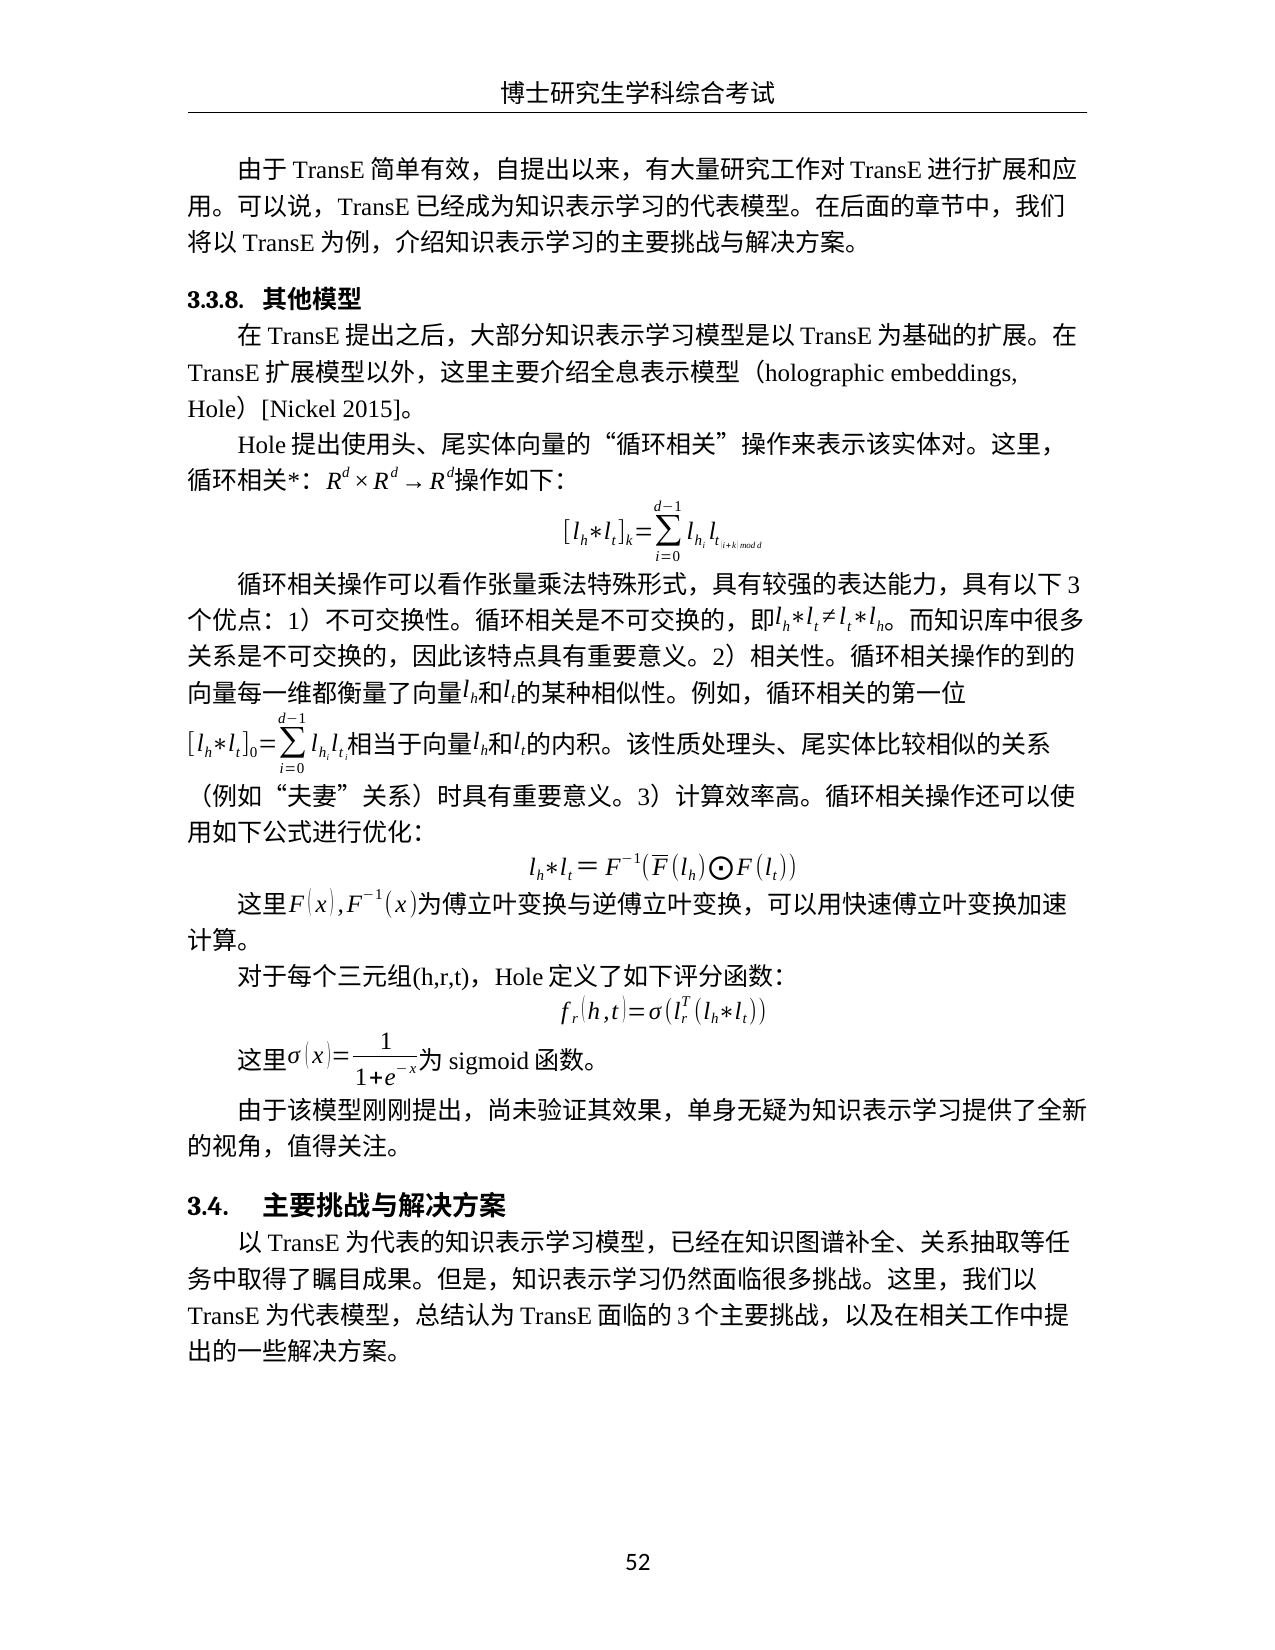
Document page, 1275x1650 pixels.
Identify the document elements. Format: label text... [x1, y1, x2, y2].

text 在TransE提出之后，大部分知识表示学习模型是以TransE为基础的扩展。在TransE扩展模型以外，这里主要介绍全息表示模型（holographic embeddings, Hole）[Nickel 2015]。 [187, 316, 1087, 424]
text 对于每个三元组(h,r,t)，Hole定义了如下评分函数： [187, 957, 1087, 993]
text 以TransE为代表的知识表示学习模型，已经在知识图谱补全、关系抽取等任务中取得了瞩目成果。但是，知识表示学习仍然面临很多挑战。这里，我们以TransE为代表模型，总结认为TransE面临的3个主要挑战，以及在相关工作中提出的一些解决方案。 [187, 1223, 1087, 1368]
text 由于该模型刚刚提出，尚未验证其效果，单身无疑为知识表示学习提供了全新的视角，值得关注。 [187, 1090, 1087, 1163]
text Hole提出使用头、尾实体向量的“循环相关”操作来表示该实体对。这里，循环相关*：操作如下： [187, 424, 1087, 497]
subtitle 其他模型 [187, 279, 1087, 316]
subtitle 主要挑战与解决方案 [187, 1183, 1087, 1223]
text 循环相关操作可以看作张量乘法特殊形式，具有较强的表达能力，具有以下3个优点：1）不可交换性。循环相关是不可交换的，即。而知识库中很多关系是不可交换的，因此该特点具有重要意义。2）相关性。循环相关操作的到的向量每一维都衡量了向量和的某种相似性。例如，循环相关的第一位相当于向量和的内积。该性质处理头、尾实体比较相似的关系（例如“夫妻”关系）时具有重要意义。3）计算效率高。循环相关操作还可以使用如下公式进行优化： [187, 564, 1087, 849]
text 由于TransE简单有效，自提出以来，有大量研究工作对TransE进行扩展和应用。可以说，TransE已经成为知识表示学习的代表模型。在后面的章节中，我们将以TransE为例，介绍知识表示学习的主要挑战与解决方案。 [187, 150, 1087, 259]
text 这里为sigmoid函数。 [187, 1028, 1087, 1090]
text 这里为傅立叶变换与逆傅立叶变换，可以用快速傅立叶变换加速计算。 [187, 884, 1087, 957]
